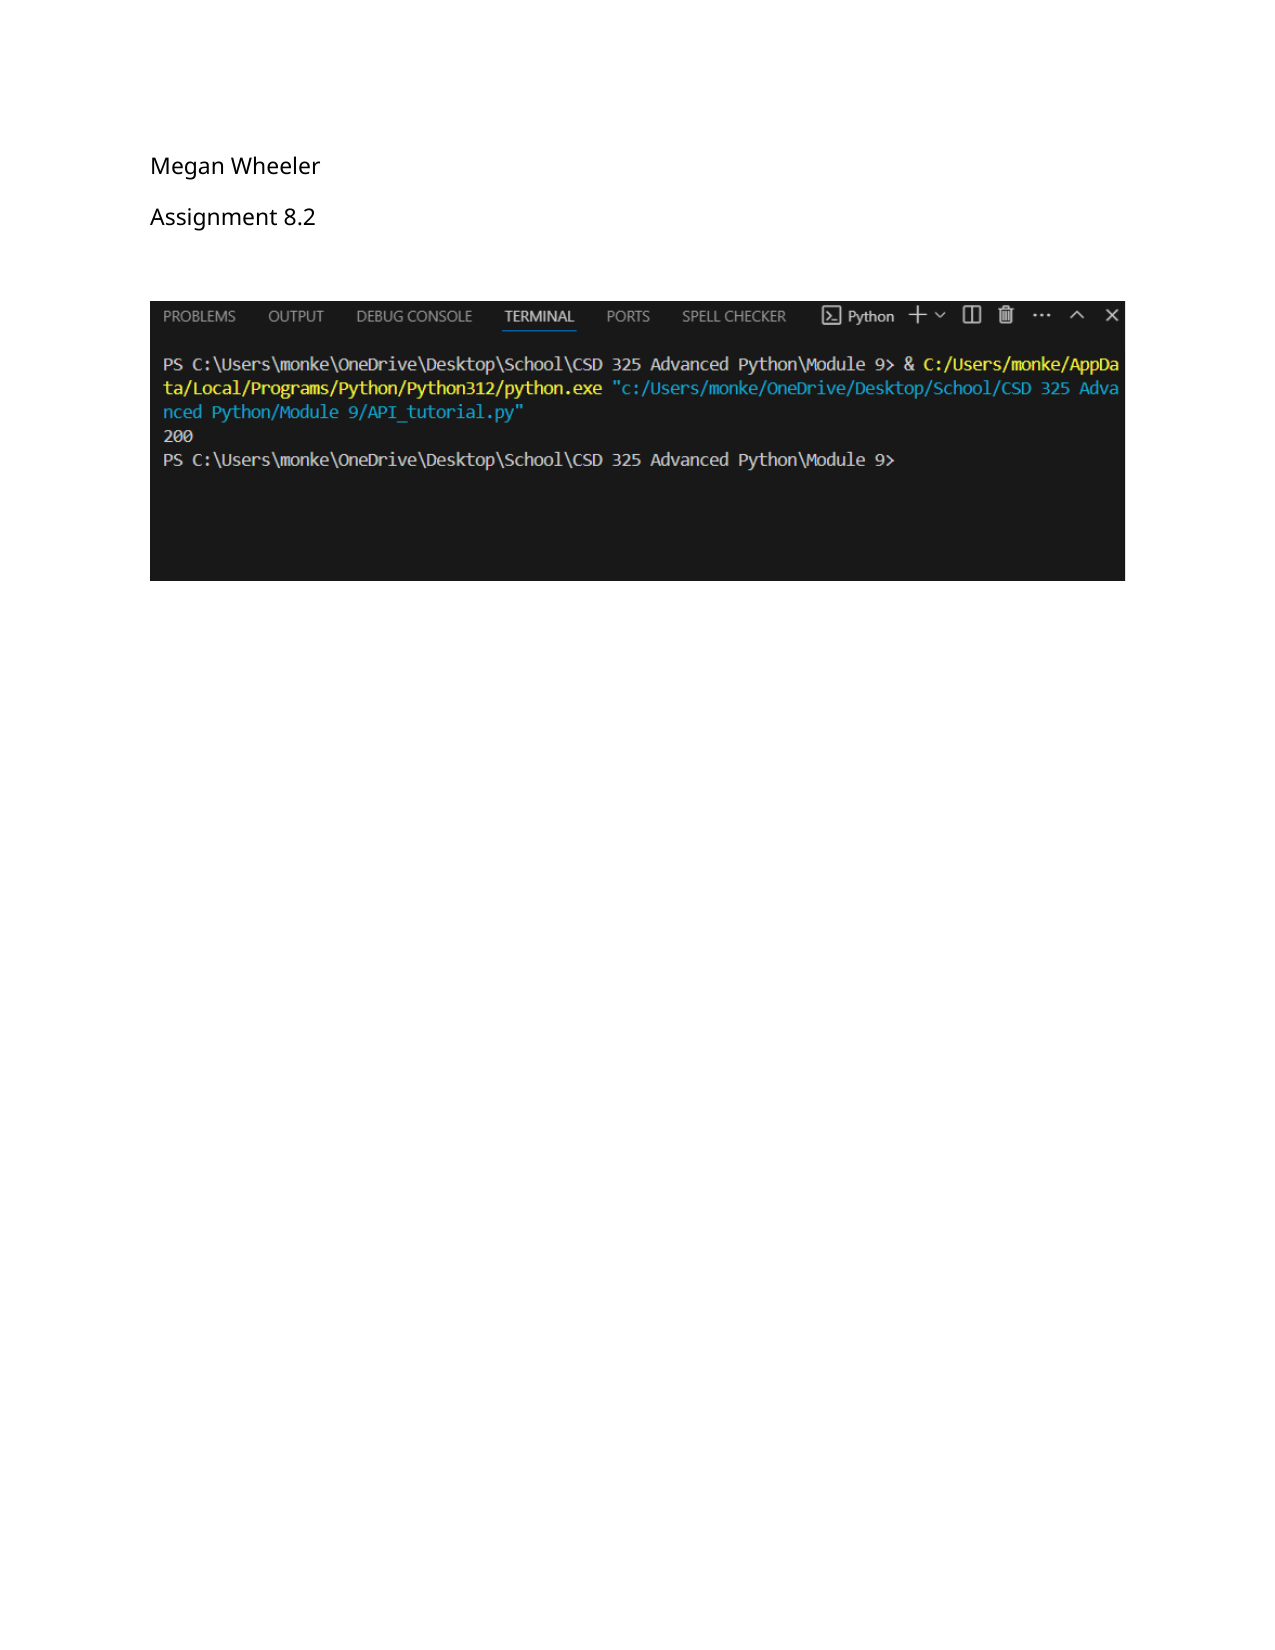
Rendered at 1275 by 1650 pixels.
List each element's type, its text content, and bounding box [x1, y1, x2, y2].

text Assignment 8.2 [150, 200, 1125, 232]
picture [150, 301, 1125, 581]
text Megan Wheeler [150, 150, 1125, 181]
